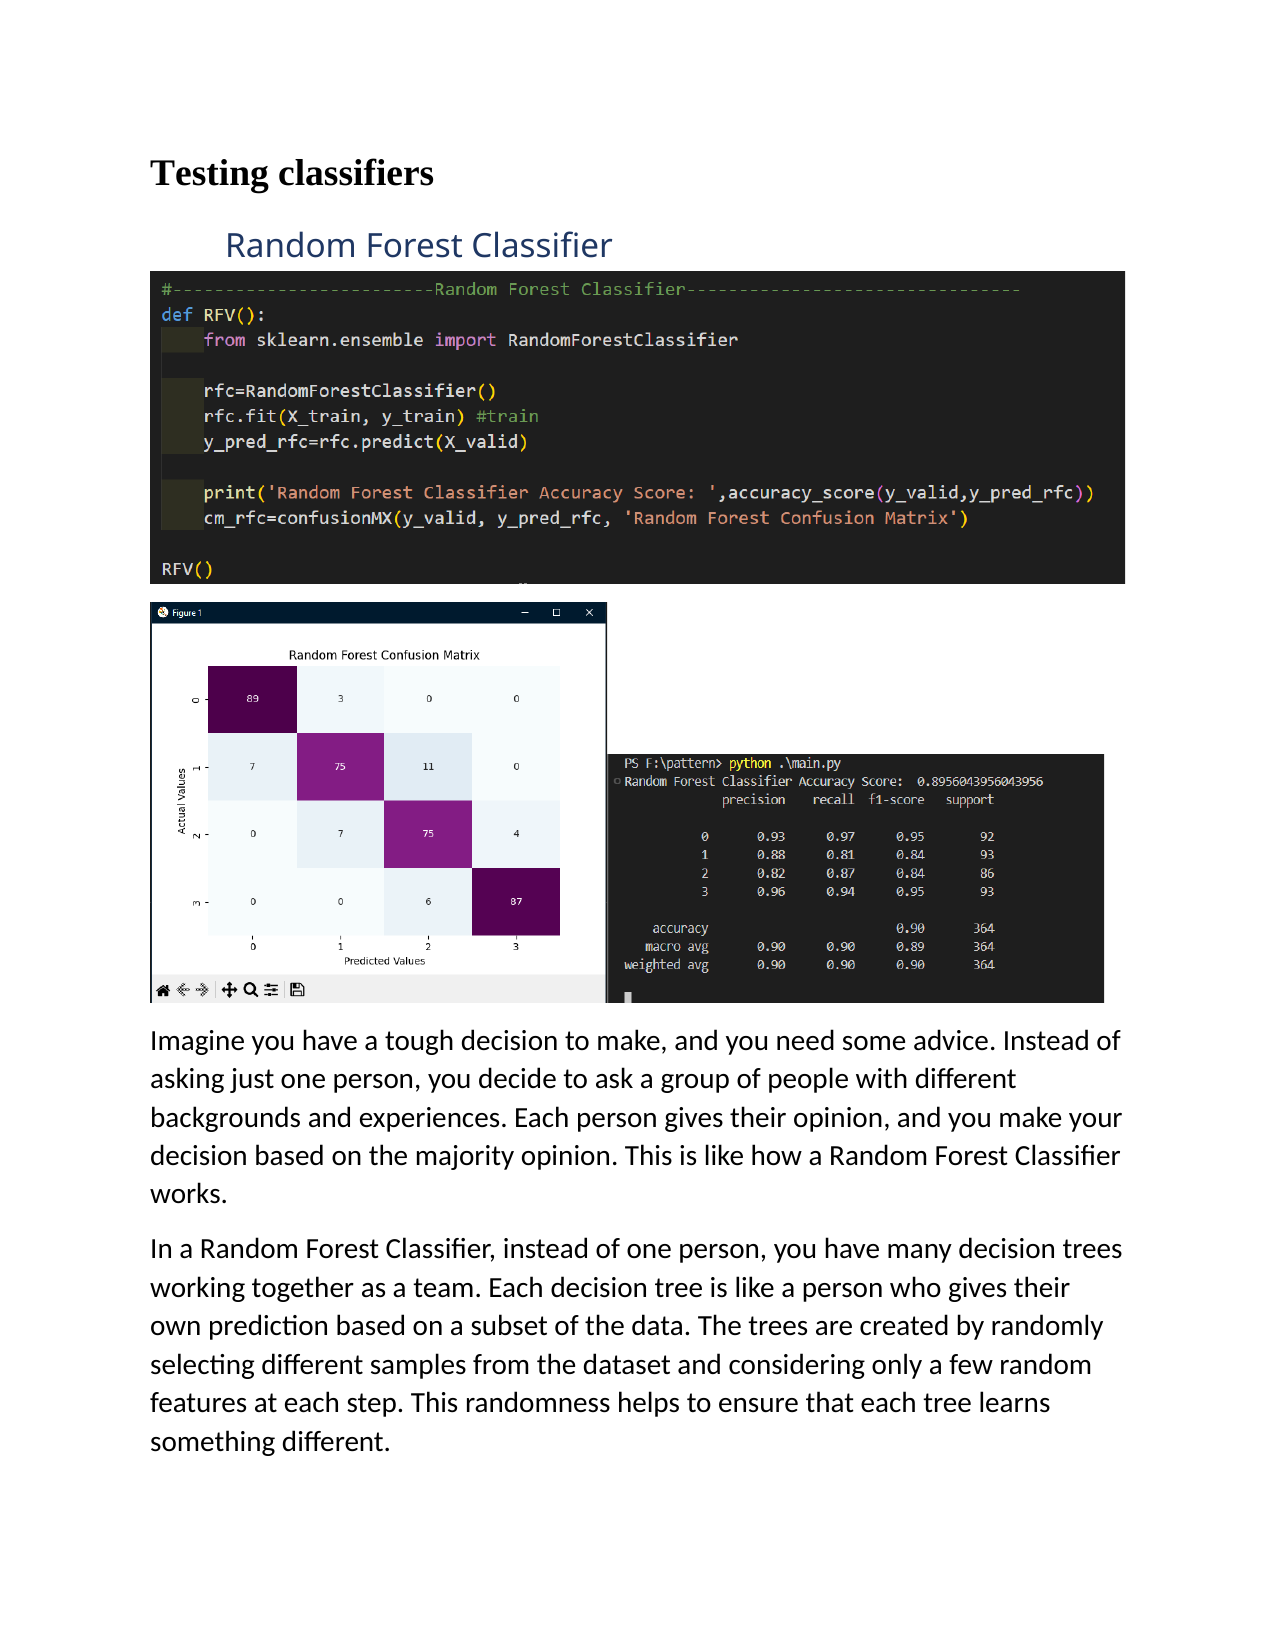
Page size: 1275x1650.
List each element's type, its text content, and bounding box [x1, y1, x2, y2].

picture [150, 602, 1105, 1003]
picture [150, 271, 1125, 584]
subtitle Random Forest Classifier [150, 222, 1125, 268]
text Imagine you have a tough decision to make, and you need some advice. Instead of asking just one person, you decide to ask a group of people with different backgrounds and experiences. Each person gives their opinion, and you make your decision based on the majority opinion. This is like how a Random Forest Classifier works. [150, 1022, 1125, 1211]
text In a Random Forest Classifier, instead of one person, you have many decision trees working together as a team. Each decision tree is like a person who gives their own prediction based on a subset of the data. The trees are created by randomly selecting different samples from the dataset and considering only a few random features at each step. This randomness helps to ensure that each tree learns something different. [150, 1231, 1125, 1458]
subtitle Testing classifiers [150, 150, 1125, 193]
